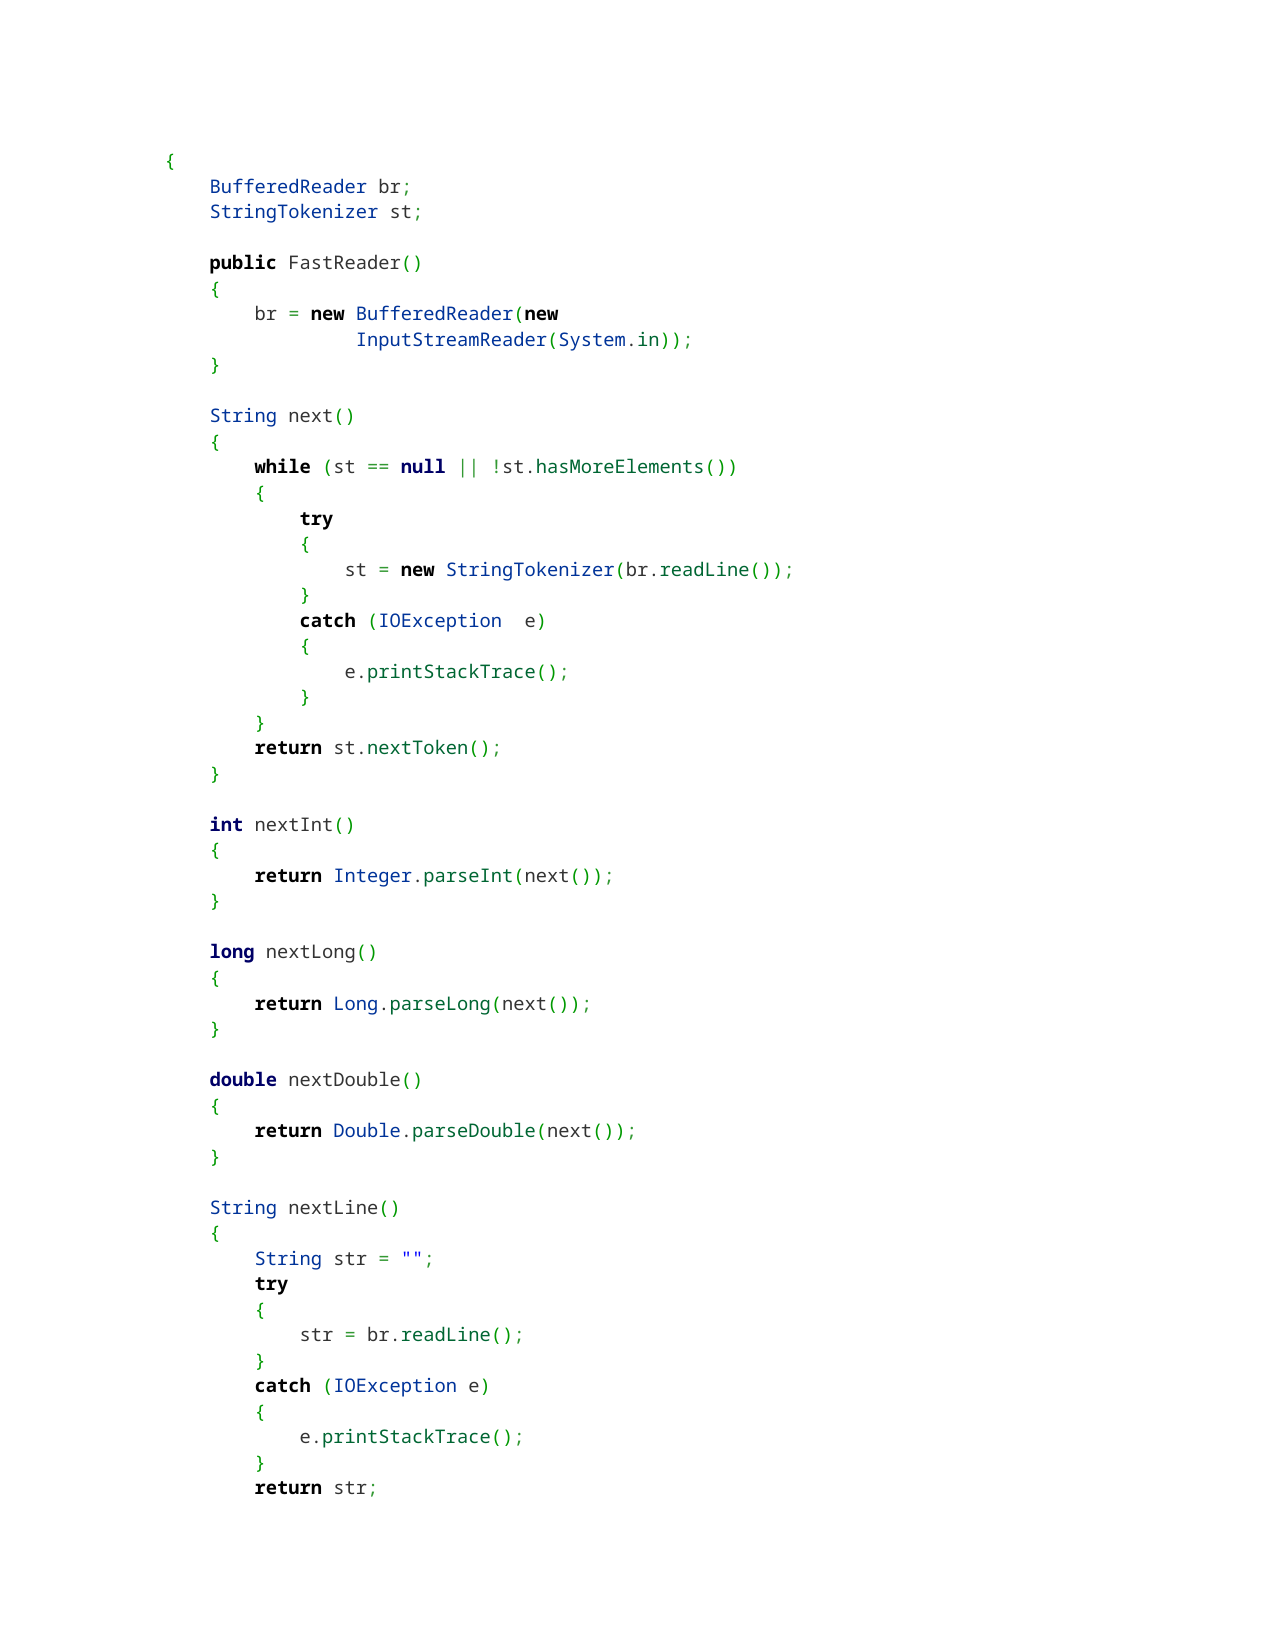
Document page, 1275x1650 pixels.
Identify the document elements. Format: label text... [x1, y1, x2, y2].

text { [119, 1296, 1098, 1322]
text long nextLong() [119, 939, 1098, 964]
text } [119, 888, 1098, 913]
text return Double.parseDouble(next()); [119, 1117, 1098, 1143]
text } [119, 709, 1098, 734]
text while (st == null || !st.hasMoreElements()) [119, 454, 1098, 479]
text } [119, 1449, 1098, 1475]
text String nextLine() [119, 1194, 1098, 1219]
text { [119, 428, 1098, 454]
text InputStreamReader(System.in)); [119, 326, 1098, 352]
text catch (IOException e) [119, 607, 1098, 632]
text } [119, 1143, 1098, 1168]
text } [119, 581, 1098, 607]
text { [119, 837, 1098, 862]
text return Integer.parseInt(next()); [119, 862, 1098, 888]
text e.printStackTrace(); [119, 1424, 1098, 1449]
text public FastReader() [119, 250, 1098, 275]
text } [119, 683, 1098, 709]
text } [119, 352, 1098, 377]
text { [119, 275, 1098, 301]
text } [119, 1015, 1098, 1041]
text StringTokenizer st; [119, 199, 1098, 224]
text String next() [119, 403, 1098, 428]
text return str; [119, 1475, 1098, 1500]
text { [119, 632, 1098, 658]
text catch (IOException e) [119, 1373, 1098, 1398]
text try [119, 505, 1098, 530]
text return Long.parseLong(next()); [119, 990, 1098, 1015]
text { [119, 479, 1098, 505]
text BufferedReader br; [119, 173, 1098, 199]
text double nextDouble() [119, 1066, 1098, 1092]
text { [119, 1092, 1098, 1117]
text { [119, 964, 1098, 990]
text { [119, 1219, 1098, 1245]
text { [119, 148, 1098, 173]
text e.printStackTrace(); [119, 658, 1098, 683]
text { [119, 1398, 1098, 1424]
text st = new StringTokenizer(br.readLine()); [119, 556, 1098, 581]
text } [119, 760, 1098, 786]
text br = new BufferedReader(new [119, 301, 1098, 326]
text String str = ""; [119, 1245, 1098, 1271]
text return st.nextToken(); [119, 734, 1098, 760]
text { [119, 530, 1098, 556]
text } [119, 1347, 1098, 1373]
text int nextInt() [119, 811, 1098, 837]
text try [119, 1271, 1098, 1296]
text str = br.readLine(); [119, 1322, 1098, 1347]
